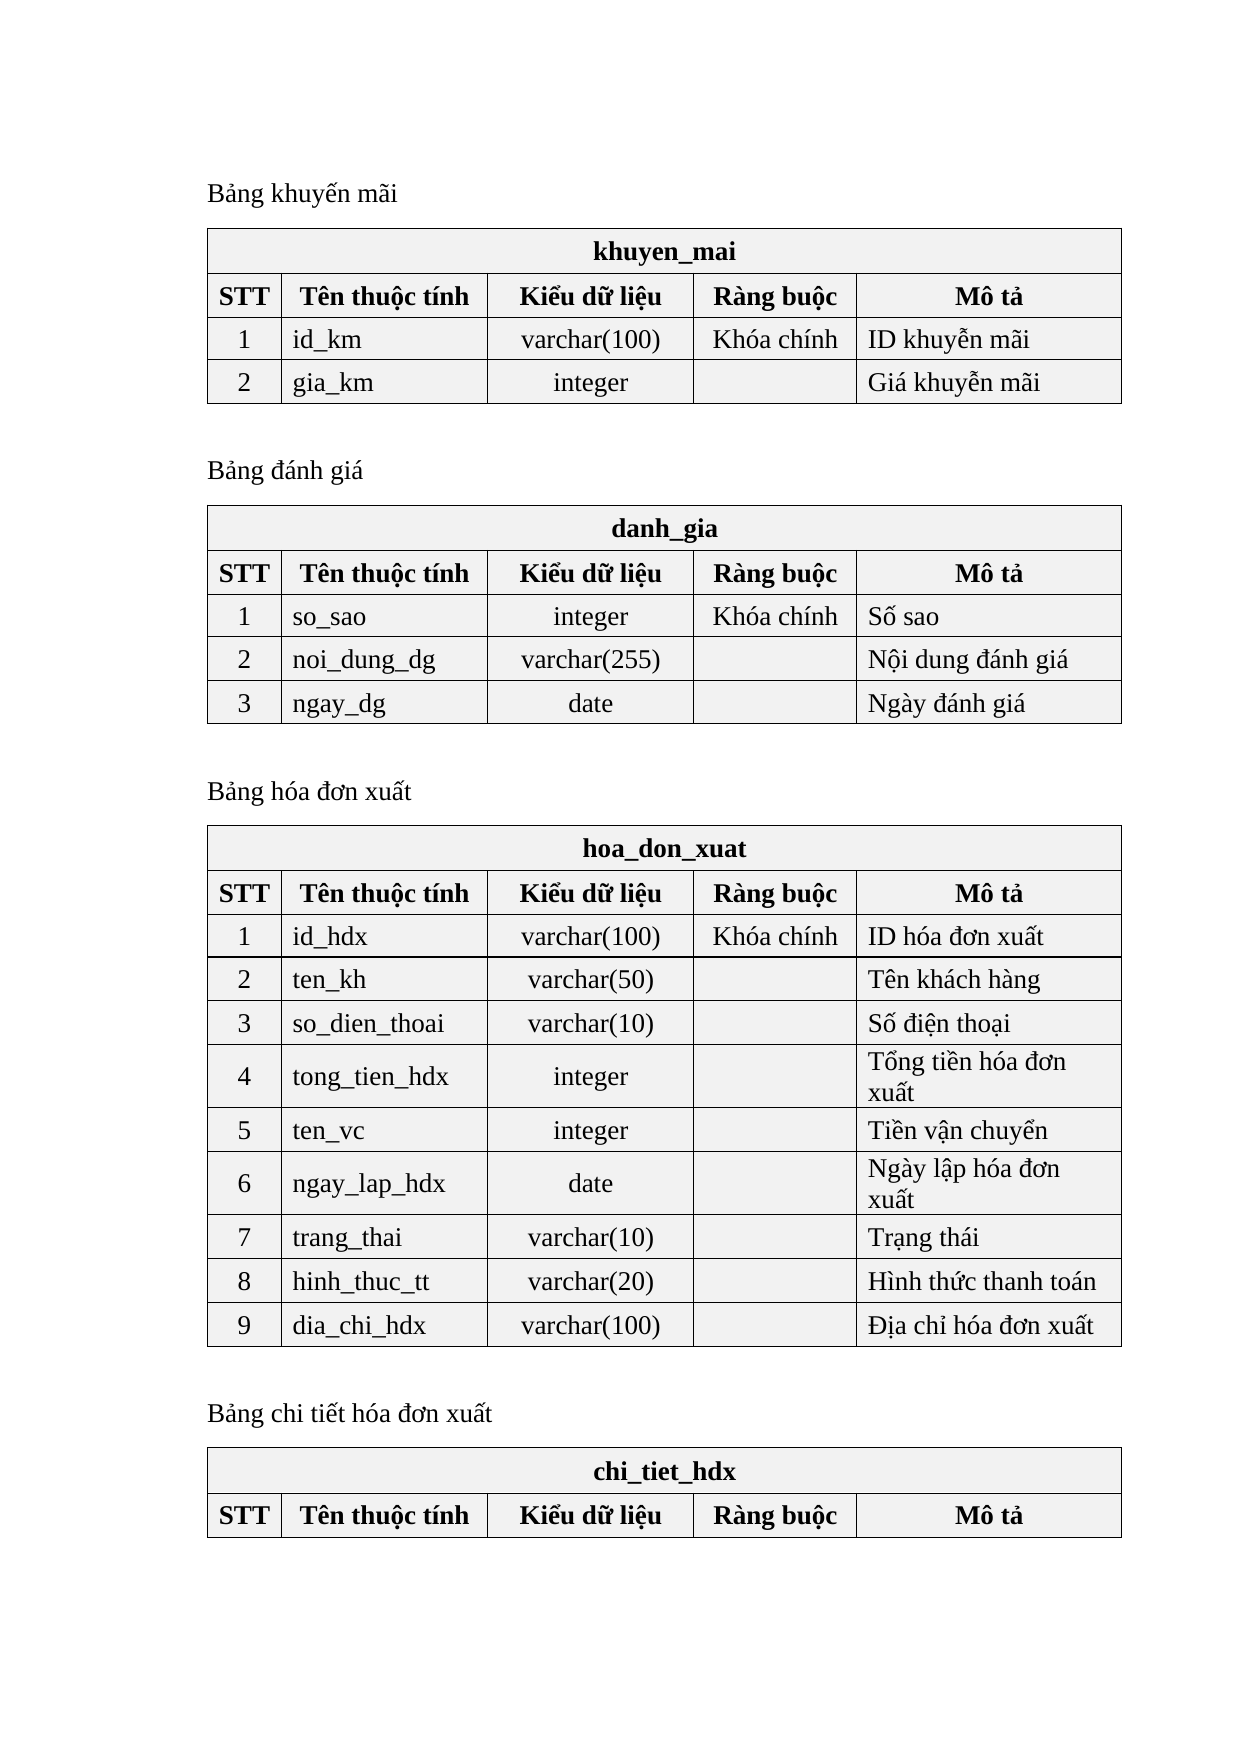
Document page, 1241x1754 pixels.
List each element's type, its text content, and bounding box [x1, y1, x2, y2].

table_cell ngay_dg [282, 681, 487, 723]
table_cell varchar(10) [488, 1215, 693, 1258]
table_cell varchar(100) [488, 318, 693, 359]
table_cell Ràng buộc [694, 551, 856, 594]
table_cell date [488, 1152, 693, 1214]
table_cell ID khuyễn mãi [857, 318, 1121, 359]
table_cell noi_dung_dg [282, 637, 487, 680]
table_cell Tổng tiền hóa đơn xuất [857, 1045, 1121, 1107]
table_cell Số sao [857, 595, 1121, 636]
table_cell varchar(10) [488, 1001, 693, 1044]
table_cell Ràng buộc [694, 1494, 856, 1537]
table_cell STT [208, 871, 281, 914]
table_cell [694, 360, 856, 403]
table_cell [694, 1259, 856, 1302]
table_cell date [488, 681, 693, 723]
table_cell varchar(100) [488, 915, 693, 956]
table_cell 1 [208, 915, 281, 956]
text Bảng hóa đơn xuất [207, 774, 1122, 806]
table_cell Hình thức thanh toán [857, 1259, 1121, 1302]
table_cell Kiểu dữ liệu [488, 1494, 693, 1537]
table_cell STT [208, 1494, 281, 1537]
table_cell [694, 1108, 856, 1151]
table_cell hinh_thuc_tt [282, 1259, 487, 1302]
table_cell 8 [208, 1259, 281, 1302]
table_cell 1 [208, 595, 281, 636]
table_cell ID hóa đơn xuất [857, 915, 1121, 956]
table_cell [694, 958, 856, 1000]
table_cell Tiền vận chuyển [857, 1108, 1121, 1151]
table_cell Mô tả [857, 551, 1121, 594]
table_cell Tên thuộc tính [282, 1494, 487, 1537]
text Bảng đánh giá [207, 454, 1122, 485]
table_cell 2 [208, 958, 281, 1000]
table_cell id_hdx [282, 915, 487, 956]
table_cell varchar(100) [488, 1303, 693, 1346]
table_cell [694, 1152, 856, 1214]
table_cell integer [488, 360, 693, 403]
table_cell Kiểu dữ liệu [488, 551, 693, 594]
table_header hoa_don_xuat [208, 826, 1121, 870]
table_cell 7 [208, 1215, 281, 1258]
table_cell Khóa chính [694, 595, 856, 636]
table_cell 2 [208, 360, 281, 403]
table_cell [694, 681, 856, 723]
table_cell Tên thuộc tính [282, 551, 487, 594]
table_cell [694, 1001, 856, 1044]
table_cell Địa chỉ hóa đơn xuất [857, 1303, 1121, 1346]
table_cell 9 [208, 1303, 281, 1346]
table_cell Trạng thái [857, 1215, 1121, 1258]
table_cell 5 [208, 1108, 281, 1151]
table_cell varchar(50) [488, 958, 693, 1000]
table_cell 1 [208, 318, 281, 359]
table_cell integer [488, 595, 693, 636]
table_cell Ngày lập hóa đơn xuất [857, 1152, 1121, 1214]
table_cell Ngày đánh giá [857, 681, 1121, 723]
table_cell varchar(255) [488, 637, 693, 680]
table_cell Số điện thoại [857, 1001, 1121, 1044]
text Bảng khuyến mãi [207, 177, 1122, 208]
table_cell [694, 1045, 856, 1107]
table_cell Khóa chính [694, 318, 856, 359]
table_cell [694, 1215, 856, 1258]
table_cell ten_kh [282, 958, 487, 1000]
table_cell 2 [208, 637, 281, 680]
table_cell STT [208, 274, 281, 317]
table_cell dia_chi_hdx [282, 1303, 487, 1346]
table_cell Mô tả [857, 274, 1121, 317]
table_header khuyen_mai [208, 229, 1121, 273]
table_cell Kiểu dữ liệu [488, 274, 693, 317]
table_cell Mô tả [857, 871, 1121, 914]
table_cell Nội dung đánh giá [857, 637, 1121, 680]
table_header danh_gia [208, 506, 1121, 550]
table_cell Tên thuộc tính [282, 871, 487, 914]
table_cell ngay_lap_hdx [282, 1152, 487, 1214]
table_cell varchar(20) [488, 1259, 693, 1302]
table_cell id_km [282, 318, 487, 359]
table_cell [694, 637, 856, 680]
table_cell Ràng buộc [694, 274, 856, 317]
table_cell Mô tả [857, 1494, 1121, 1537]
table_cell gia_km [282, 360, 487, 403]
table_cell 6 [208, 1152, 281, 1214]
table_cell integer [488, 1108, 693, 1151]
table_cell 3 [208, 1001, 281, 1044]
table_cell STT [208, 551, 281, 594]
table_cell Ràng buộc [694, 871, 856, 914]
table_cell trang_thai [282, 1215, 487, 1258]
table_cell Giá khuyễn mãi [857, 360, 1121, 403]
text Bảng chi tiết hóa đơn xuất [207, 1397, 1122, 1428]
table_header chi_tiet_hdx [208, 1448, 1121, 1492]
table_cell Khóa chính [694, 915, 856, 956]
table_cell so_dien_thoai [282, 1001, 487, 1044]
table_cell so_sao [282, 595, 487, 636]
table_cell Tên thuộc tính [282, 274, 487, 317]
table_cell 4 [208, 1045, 281, 1107]
table_cell [694, 1303, 856, 1346]
table_cell integer [488, 1045, 693, 1107]
table_cell tong_tien_hdx [282, 1045, 487, 1107]
table_cell Kiểu dữ liệu [488, 871, 693, 914]
table_cell Tên khách hàng [857, 958, 1121, 1000]
table_cell ten_vc [282, 1108, 487, 1151]
table_cell 3 [208, 681, 281, 723]
